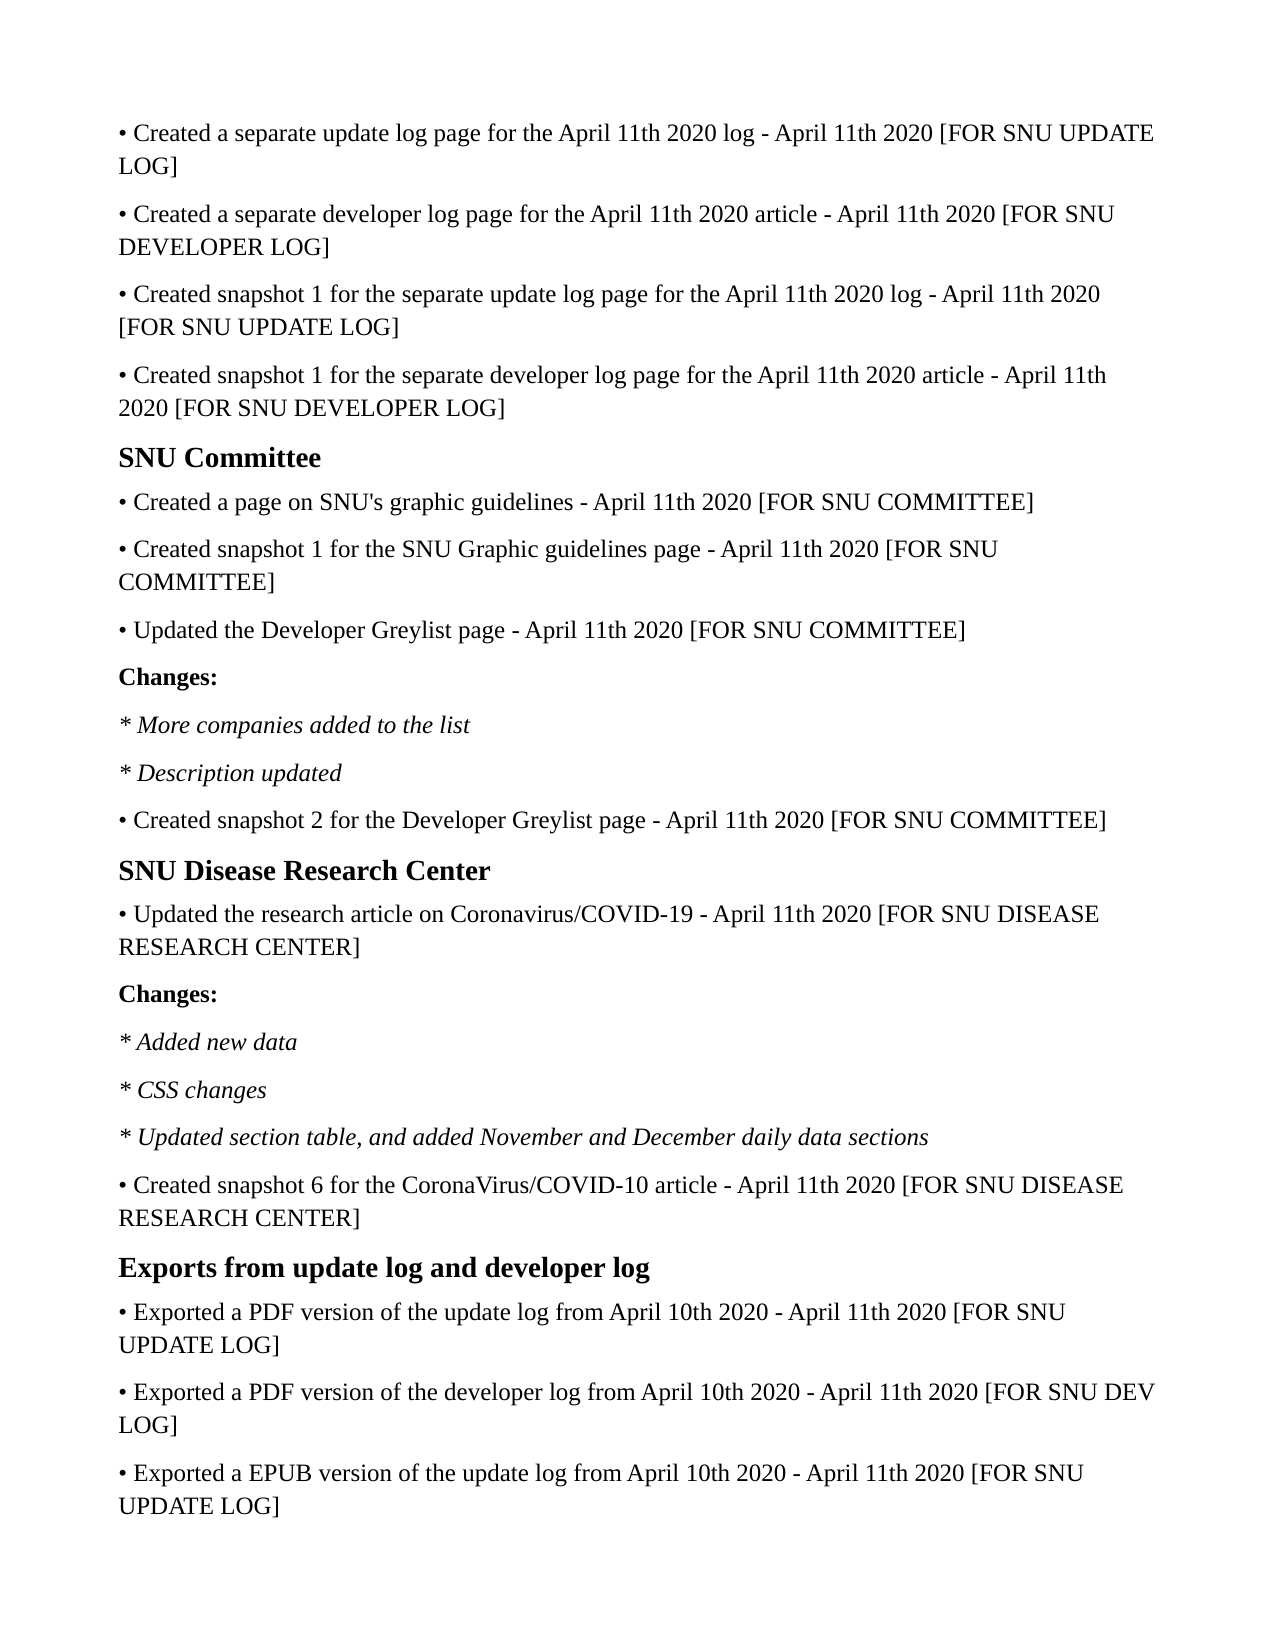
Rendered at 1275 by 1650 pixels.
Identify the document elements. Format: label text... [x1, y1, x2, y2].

text • Exported a PDF version of the update log from April 10th 2020 - April 11th 2020 [FOR SNU UPDATE LOG] [118, 1297, 1157, 1358]
text * CSS changes [118, 1075, 1157, 1103]
text • Exported a EPUB version of the update log from April 10th 2020 - April 11th 2020 [FOR SNU UPDATE LOG] [118, 1458, 1157, 1520]
text Changes: [118, 979, 1157, 1008]
text • Created a separate developer log page for the April 11th 2020 article - April 11th 2020 [FOR SNU DEVELOPER LOG] [118, 199, 1157, 261]
text • Created snapshot 1 for the SNU Graphic guidelines page - April 11th 2020 [FOR SNU COMMITTEE] [118, 534, 1157, 596]
subtitle SNU Disease Research Center [118, 853, 1157, 886]
text • Created a separate update log page for the April 11th 2020 log - April 11th 2020 [FOR SNU UPDATE LOG] [118, 118, 1157, 180]
text * More companies added to the list [118, 710, 1157, 739]
text • Created a page on SNU's graphic guidelines - April 11th 2020 [FOR SNU COMMITTEE] [118, 487, 1157, 515]
text • Created snapshot 1 for the separate developer log page for the April 11th 2020 article - April 11th 2020 [FOR SNU DEVELOPER LOG] [118, 360, 1157, 422]
text • Created snapshot 6 for the CoronaVirus/COVID-10 article - April 11th 2020 [FOR SNU DISEASE RESEARCH CENTER] [118, 1170, 1157, 1232]
text * Added new data [118, 1027, 1157, 1056]
text • Updated the Developer Greylist page - April 11th 2020 [FOR SNU COMMITTEE] [118, 615, 1157, 644]
text Changes: [118, 662, 1157, 691]
text • Updated the research article on Coronavirus/COVID-19 - April 11th 2020 [FOR SNU DISEASE RESEARCH CENTER] [118, 899, 1157, 961]
subtitle SNU Committee [118, 441, 1157, 474]
text • Exported a PDF version of the developer log from April 10th 2020 - April 11th 2020 [FOR SNU DEV LOG] [118, 1377, 1157, 1439]
text * Updated section table, and added November and December daily data sections [118, 1122, 1157, 1151]
text * Description updated [118, 758, 1157, 786]
subtitle Exports from update log and developer log [118, 1251, 1157, 1284]
text • Created snapshot 2 for the Developer Greylist page - April 11th 2020 [FOR SNU COMMITTEE] [118, 805, 1157, 834]
text • Created snapshot 1 for the separate update log page for the April 11th 2020 log - April 11th 2020 [FOR SNU UPDATE LOG] [118, 279, 1157, 341]
